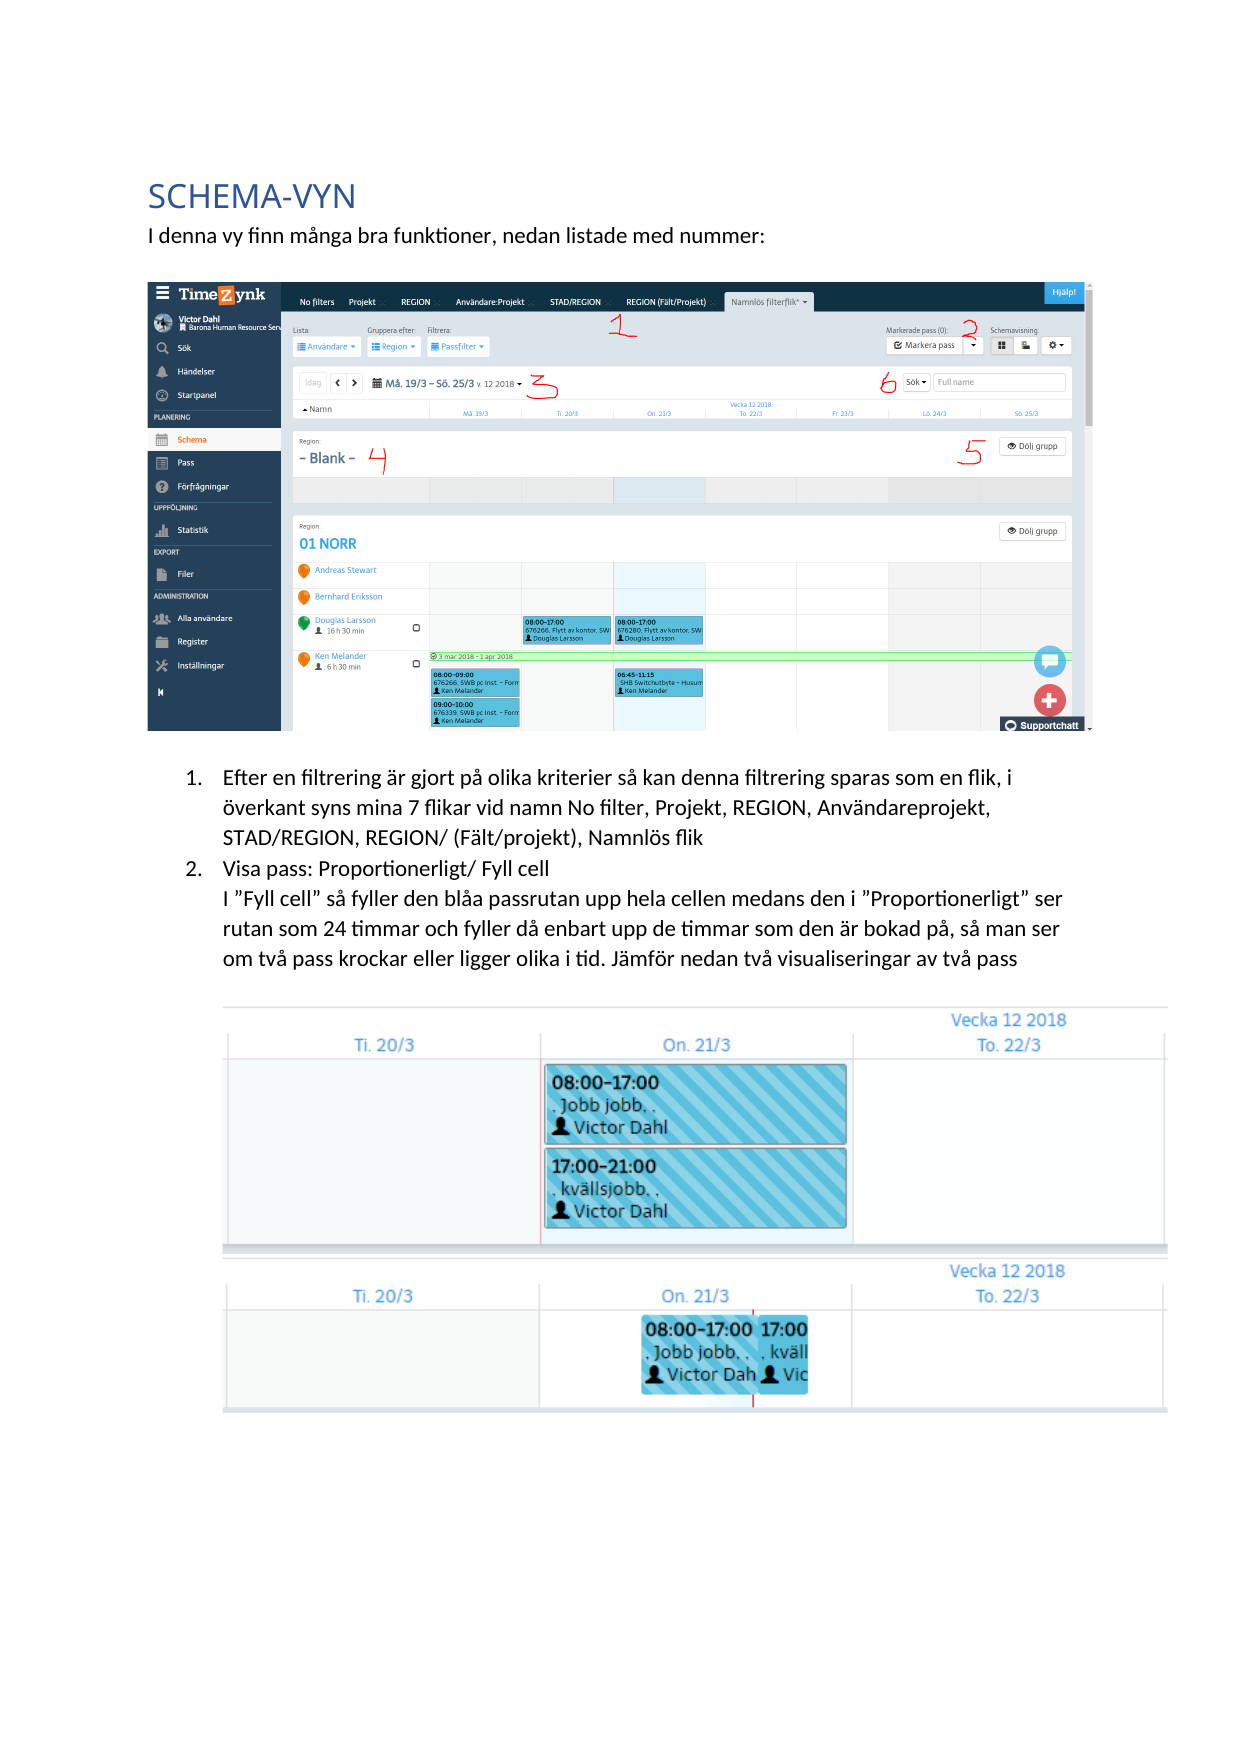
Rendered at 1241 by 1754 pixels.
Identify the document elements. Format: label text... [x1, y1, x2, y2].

picture [222, 1255, 1168, 1413]
subtitle SCHEMA-VYN [148, 173, 1093, 218]
text I denna vy finn många bra funktioner, nedan listade med nummer: [148, 222, 1093, 249]
picture [222, 1004, 1168, 1254]
picture [147, 282, 1093, 731]
list Efter en filtrering är gjort på olika kriterier så kan denna filtrering sparas som en flik, i överkant syns mina 7 flikar vid namn No filter, Projekt, REGION, Användareprojekt, STAD/REGION, REGION/ (Fält/projekt), Namnlös flik [185, 763, 1093, 852]
